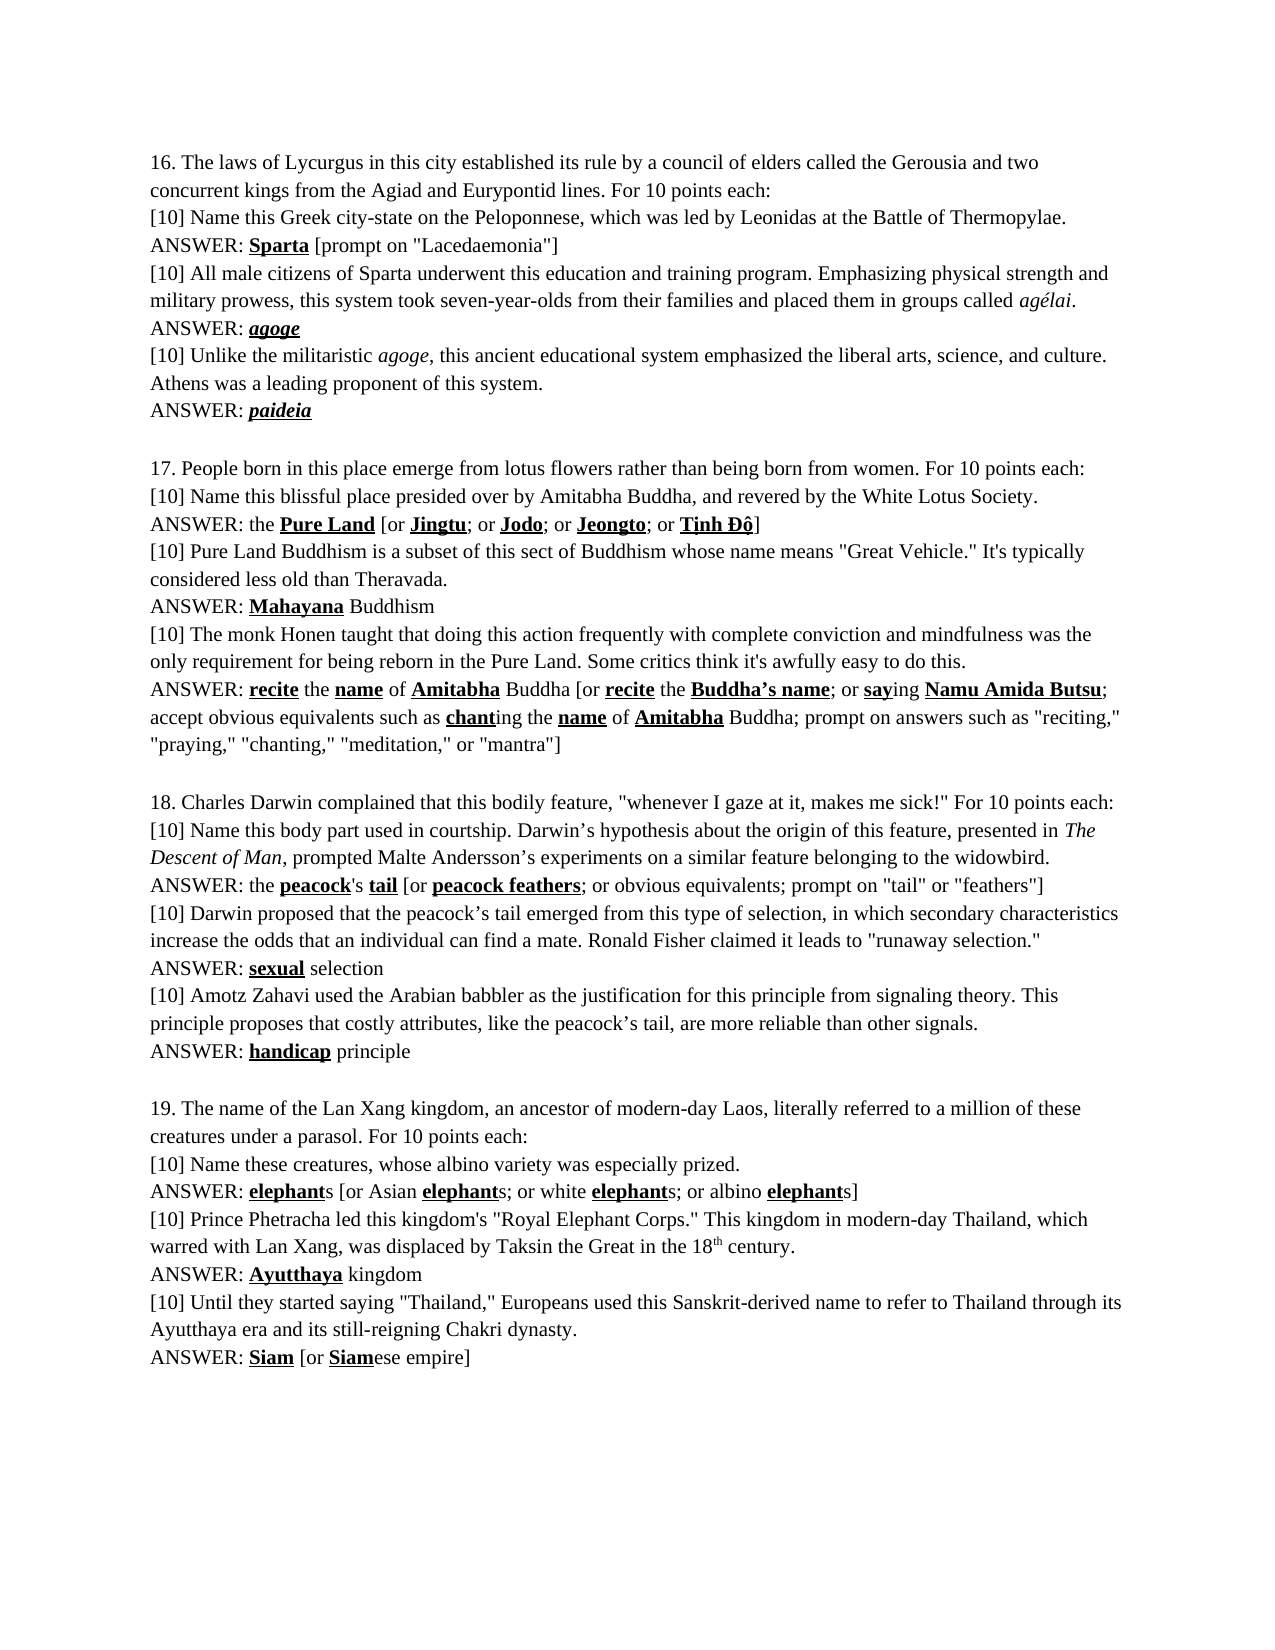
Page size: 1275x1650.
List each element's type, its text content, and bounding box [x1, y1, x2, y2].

text ANSWER: Sparta [prompt on "Lacedaemonia"] [150, 233, 1125, 257]
text ANSWER: paideia [150, 398, 1125, 422]
text [10] The monk Honen taught that doing this action frequently with complete conviction and mindfulness was the only requirement for being reborn in the Pure Land. Some critics think it's awfully easy to do this. [150, 622, 1125, 673]
text ANSWER: elephants [or Asian elephants; or white elephants; or albino elephants] [150, 1179, 1125, 1203]
text ANSWER: recite the name of Amitabha Buddha [or recite the Buddha’s name; or saying Namu Amida Butsu; accept obvious equivalents such as chanting the name of Amitabha Buddha; prompt on answers such as "reciting," "praying," "chanting," "meditation," or "mantra"] [150, 677, 1125, 756]
text [10] Darwin proposed that the peacock’s tail emerged from this type of selection, in which secondary characteristics increase the odds that an individual can find a mate. Ronald Fisher claimed it leads to "runaway selection." [150, 901, 1125, 952]
text [10] Name these creatures, whose albino variety was especially prized. [150, 1152, 1125, 1176]
text 18. Charles Darwin complained that this bodily feature, "whenever I gaze at it, makes me sick!" For 10 points each: [150, 790, 1125, 814]
text 19. The name of the Lan Xang kingdom, an ancestor of modern-day Laos, literally referred to a million of these creatures under a parasol. For 10 points each: [150, 1096, 1125, 1148]
text ANSWER: Siam [or Siamese empire] [150, 1345, 1125, 1369]
text ANSWER: Mahayana Buddhism [150, 594, 1125, 618]
text ANSWER: agoge [150, 316, 1125, 340]
text [10] Name this body part used in courtship. Darwin’s hypothesis about the origin of this feature, presented in The Descent of Man, prompted Malte Andersson’s experiments on a similar feature belonging to the widowbird. [150, 818, 1125, 869]
text 17. People born in this place emerge from lotus flowers rather than being born from women. For 10 points each: [150, 456, 1125, 480]
text [10] Until they started saying "Thailand," Europeans used this Sanskrit-derived name to refer to Thailand through its Ayutthaya era and its still-reigning Chakri dynasty. [150, 1289, 1125, 1341]
text [10] Amotz Zahavi used the Arabian babbler as the justification for this principle from signaling theory. This principle proposes that costly attributes, like the peacock’s tail, are more reliable than other signals. [150, 983, 1125, 1035]
text [10] Name this blissful place presided over by Amitabha Buddha, and revered by the White Lotus Society. [150, 484, 1125, 508]
text ANSWER: sexual selection [150, 956, 1125, 980]
text [10] Name this Greek city-state on the Peloponnese, which was led by Leonidas at the Battle of Thermopylae. [150, 205, 1125, 229]
text [10] All male citizens of Sparta underwent this education and training program. Emphasizing physical strength and military prowess, this system took seven-year-olds from their families and placed them in groups called agélai. [150, 260, 1125, 312]
text 16. The laws of Lycurgus in this city established its rule by a council of elders called the Gerousia and two concurrent kings from the Agiad and Eurypontid lines. For 10 points each: [150, 150, 1125, 202]
text [10] Unlike the militaristic agoge, this ancient educational system emphasized the liberal arts, science, and culture. Athens was a leading proponent of this system. [150, 343, 1125, 395]
text ANSWER: the Pure Land [or Jingtu; or Jodo; or Jeongto; or Tịnh Độ] [150, 511, 1125, 536]
text [10] Prince Phetracha led this kingdom's "Royal Elephant Corps." This kingdom in modern-day Thailand, which warred with Lan Xang, was displaced by Taksin the Great in the 18th century. [150, 1207, 1125, 1258]
text ANSWER: the peacock's tail [or peacock feathers; or obvious equivalents; prompt on "tail" or "feathers"] [150, 873, 1125, 897]
text [10] Pure Land Buddhism is a subset of this sect of Buddhism whose name means "Great Vehicle." It's typically considered less old than Theravada. [150, 539, 1125, 591]
text ANSWER: handicap principle [150, 1038, 1125, 1063]
text ANSWER: Ayutthaya kingdom [150, 1262, 1125, 1286]
